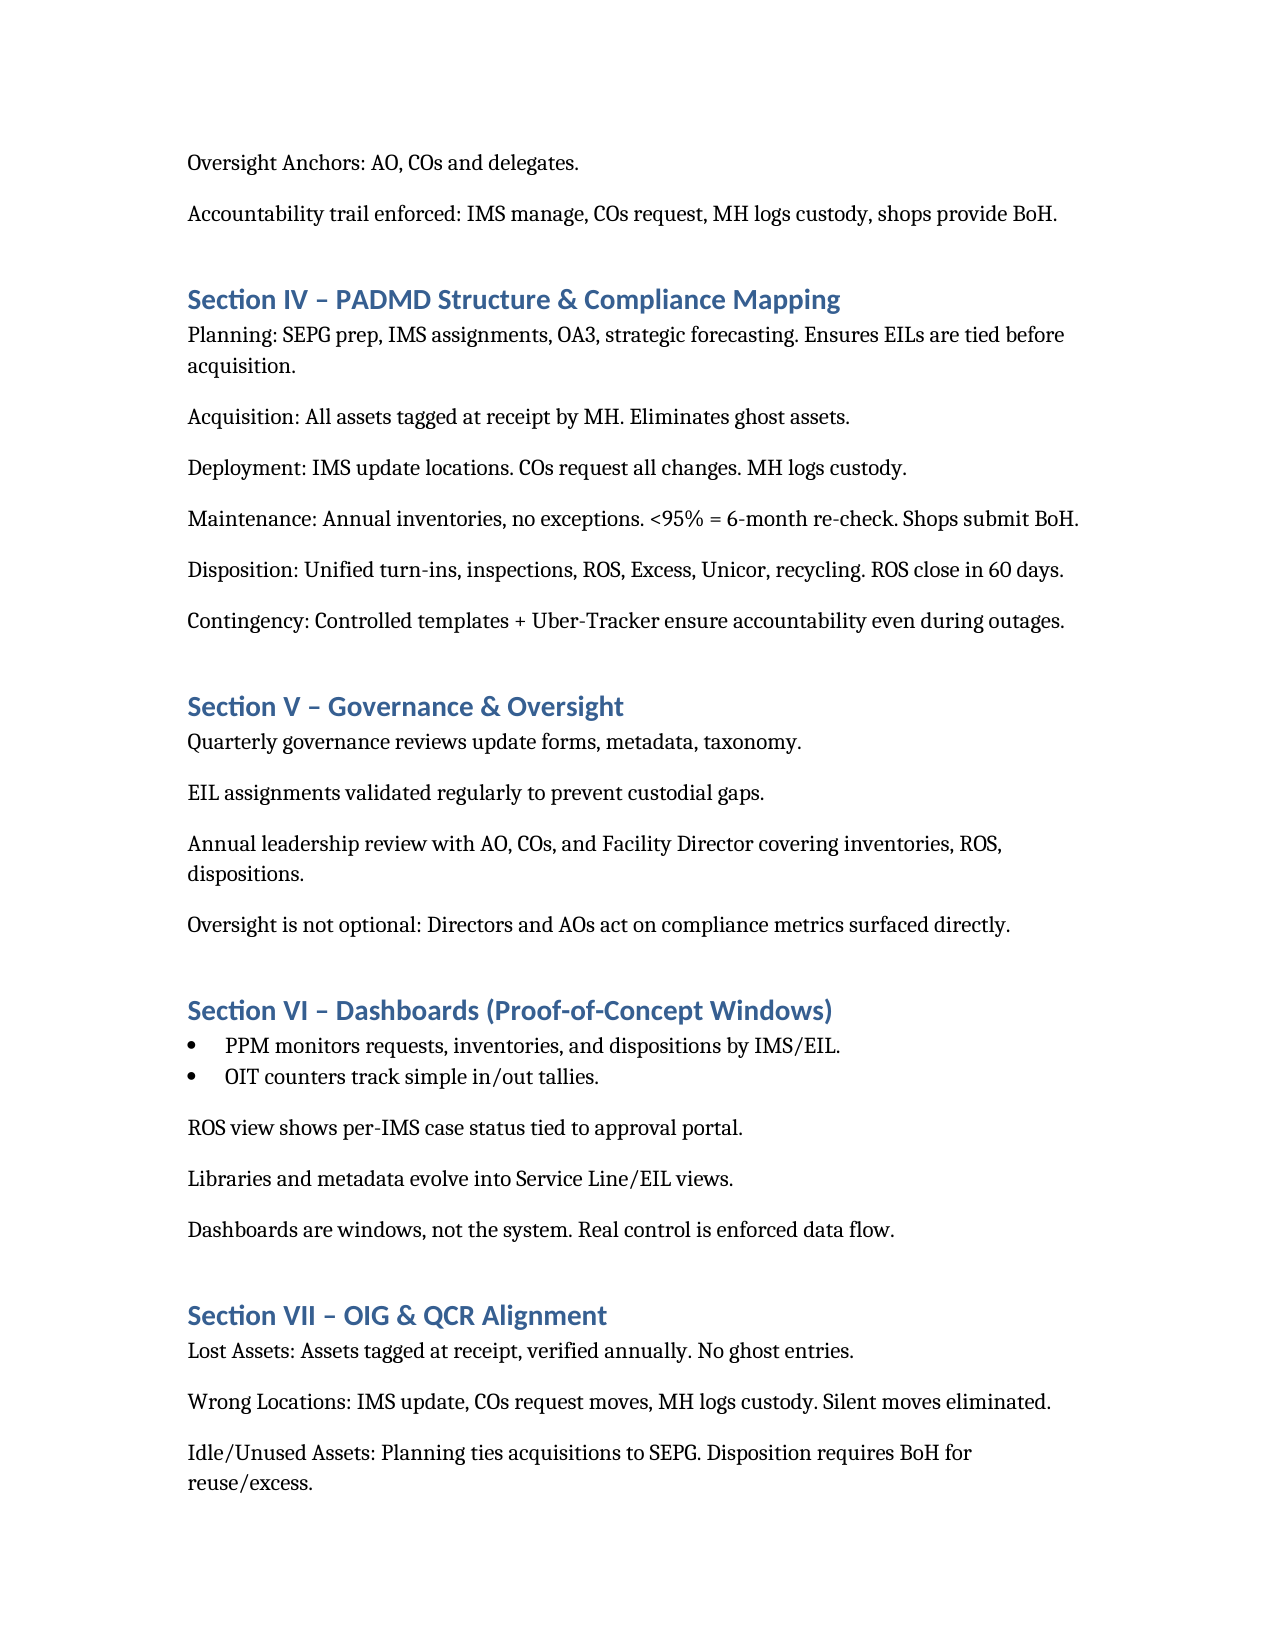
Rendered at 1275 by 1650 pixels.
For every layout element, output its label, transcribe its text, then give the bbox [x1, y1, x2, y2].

text EIL assignments validated regularly to prevent custodial gaps. [187, 780, 1087, 806]
subtitle Section IV – PADMD Structure & Compliance Mapping [187, 281, 1087, 317]
text Deployment: IMS update locations. COs request all changes. MH logs custody. [187, 454, 1087, 481]
text Libraries and metadata evolve into Service Line/EIL views. [187, 1166, 1087, 1192]
text Contingency: Controlled templates + Uber-Tracker ensure accountability even during outages. [187, 608, 1087, 634]
text ROS view shows per-IMS case status tied to approval portal. [187, 1114, 1087, 1141]
text Planning: SEPG prep, IMS assignments, OA3, strategic forecasting. Ensures EILs are tied before acquisition. [187, 322, 1087, 379]
text Maintenance: Annual inventories, no exceptions. <95% = 6-month re-check. Shops submit BoH. [187, 506, 1087, 532]
text Disposition: Unified turn-ins, inspections, ROS, Excess, Unicor, recycling. ROS close in 60 days. [187, 557, 1087, 583]
list OIT counters track simple in/out tallies. [187, 1063, 1087, 1090]
subtitle Section V – Governance & Oversight [187, 688, 1087, 723]
text Lost Assets: Assets tagged at receipt, verified annually. No ghost entries. [187, 1338, 1087, 1364]
text Quarterly governance reviews update forms, metadata, taxonomy. [187, 729, 1087, 755]
subtitle Section VI – Dashboards (Proof-of-Concept Windows) [187, 992, 1087, 1028]
text Idle/Unused Assets: Planning ties acquisitions to SEPG. Disposition requires BoH for reuse/excess. [187, 1440, 1087, 1496]
text Accountability trail enforced: IMS manage, COs request, MH logs custody, shops provide BoH. [187, 201, 1087, 227]
text Annual leadership review with AO, COs, and Facility Director covering inventories, ROS, dispositions. [187, 831, 1087, 887]
text Oversight Anchors: AO, COs and delegates. [187, 150, 1087, 176]
text Oversight is not optional: Directors and AOs act on compliance metrics surfaced directly. [187, 912, 1087, 938]
list PPM monitors requests, inventories, and dispositions by IMS/EIL. [187, 1033, 1087, 1059]
subtitle Section VII – OIG & QCR Alignment [187, 1297, 1087, 1332]
text Wrong Locations: IMS update, COs request moves, MH logs custody. Silent moves eliminated. [187, 1389, 1087, 1415]
text Dashboards are windows, not the system. Real control is enforced data flow. [187, 1217, 1087, 1243]
text Acquisition: All assets tagged at receipt by MH. Eliminates ghost assets. [187, 403, 1087, 430]
